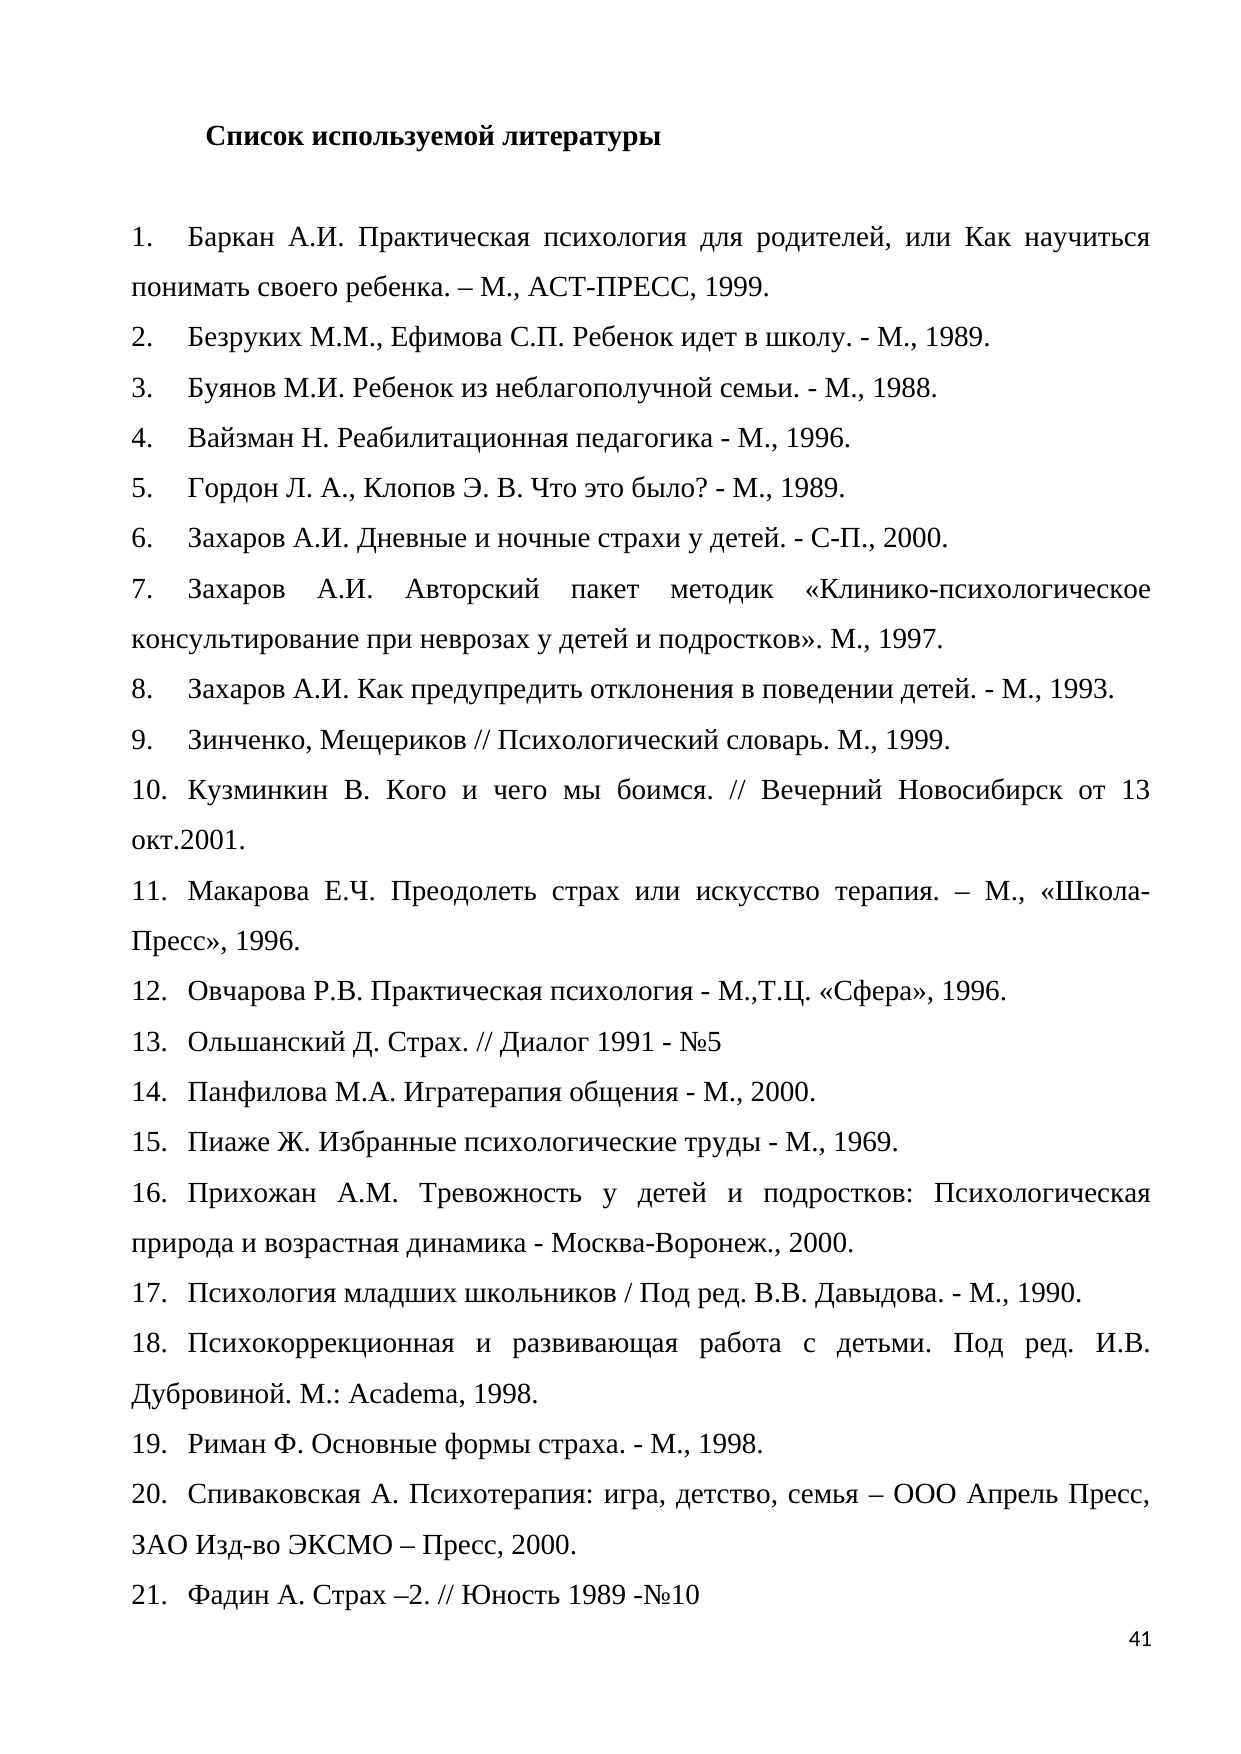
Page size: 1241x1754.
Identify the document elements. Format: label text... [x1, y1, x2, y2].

list Баркан А.И. Практическая психология для родителей, или Как научиться понимать своего ребенка. – М., АСТ-ПРЕСС, 1999. [131, 219, 1152, 303]
list Риман Ф. Основные формы страха. - М., 1998. [131, 1426, 1152, 1460]
list Панфилова М.А. Игратерапия общения - М., 2000. [131, 1074, 1152, 1108]
list Кузминкин В. Кого и чего мы боимся. // Вечерний Новосибирск от 13 окт.2001. [131, 772, 1152, 856]
list Гордон Л. А., Клопов Э. В. Что это было? - М., 1989. [131, 470, 1152, 504]
list Ольшанский Д. Страх. // Диалог 1991 - №5 [131, 1024, 1152, 1057]
list Прихожан А.М. Тревожность у детей и подростков: Психологическая природа и возрастная динамика - Москва-Воронеж., 2000. [131, 1175, 1152, 1258]
list Спиваковская А. Психотерапия: игра, детство, семья – ООО Апрель Пресс, ЗАО Изд-во ЭКСМО – Пресс, 2000. [131, 1477, 1152, 1560]
list Захаров А.И. Дневные и ночные страхи у детей. - С-П., 2000. [131, 521, 1152, 554]
list Вайзман Н. Реабилитационная педагогика - М., 1996. [131, 420, 1152, 453]
list Захаров А.И. Как предупредить отклонения в поведении детей. - М., 1993. [131, 672, 1152, 705]
list Макарова Е.Ч. Преодолеть страх или искусство терапия. – М., «Школа-Пресс», 1996. [131, 873, 1152, 957]
list Пиаже Ж. Избранные психологические труды - М., 1969. [131, 1124, 1152, 1158]
list Зинченко, Мещериков // Психологический словарь. М., 1999. [131, 722, 1152, 755]
list Безруких М.М., Ефимова С.П. Ребенок идет в школу. - М., 1989. [131, 319, 1152, 353]
list Психокоррекционная и развивающая работа с детьми. Под ред. И.В. Дубровиной. М.: Academa, 1998. [131, 1326, 1152, 1409]
list Буянов М.И. Ребенок из неблагополучной семьи. - М., 1988. [131, 370, 1152, 403]
text Список используемой литературы [131, 118, 1152, 152]
list Захаров А.И. Авторский пакет методик «Клинико-психологическое консультирование при неврозах у детей и подростков». М., 1997. [131, 571, 1152, 655]
list Фадин А. Страх –2. // Юность 1989 -№10 [131, 1577, 1152, 1611]
list Психология младших школьников / Под ред. В.В. Давыдова. - М., 1990. [131, 1275, 1152, 1309]
list Овчарова Р.В. Практическая психология - М.,Т.Ц. «Сфера», 1996. [131, 973, 1152, 1007]
